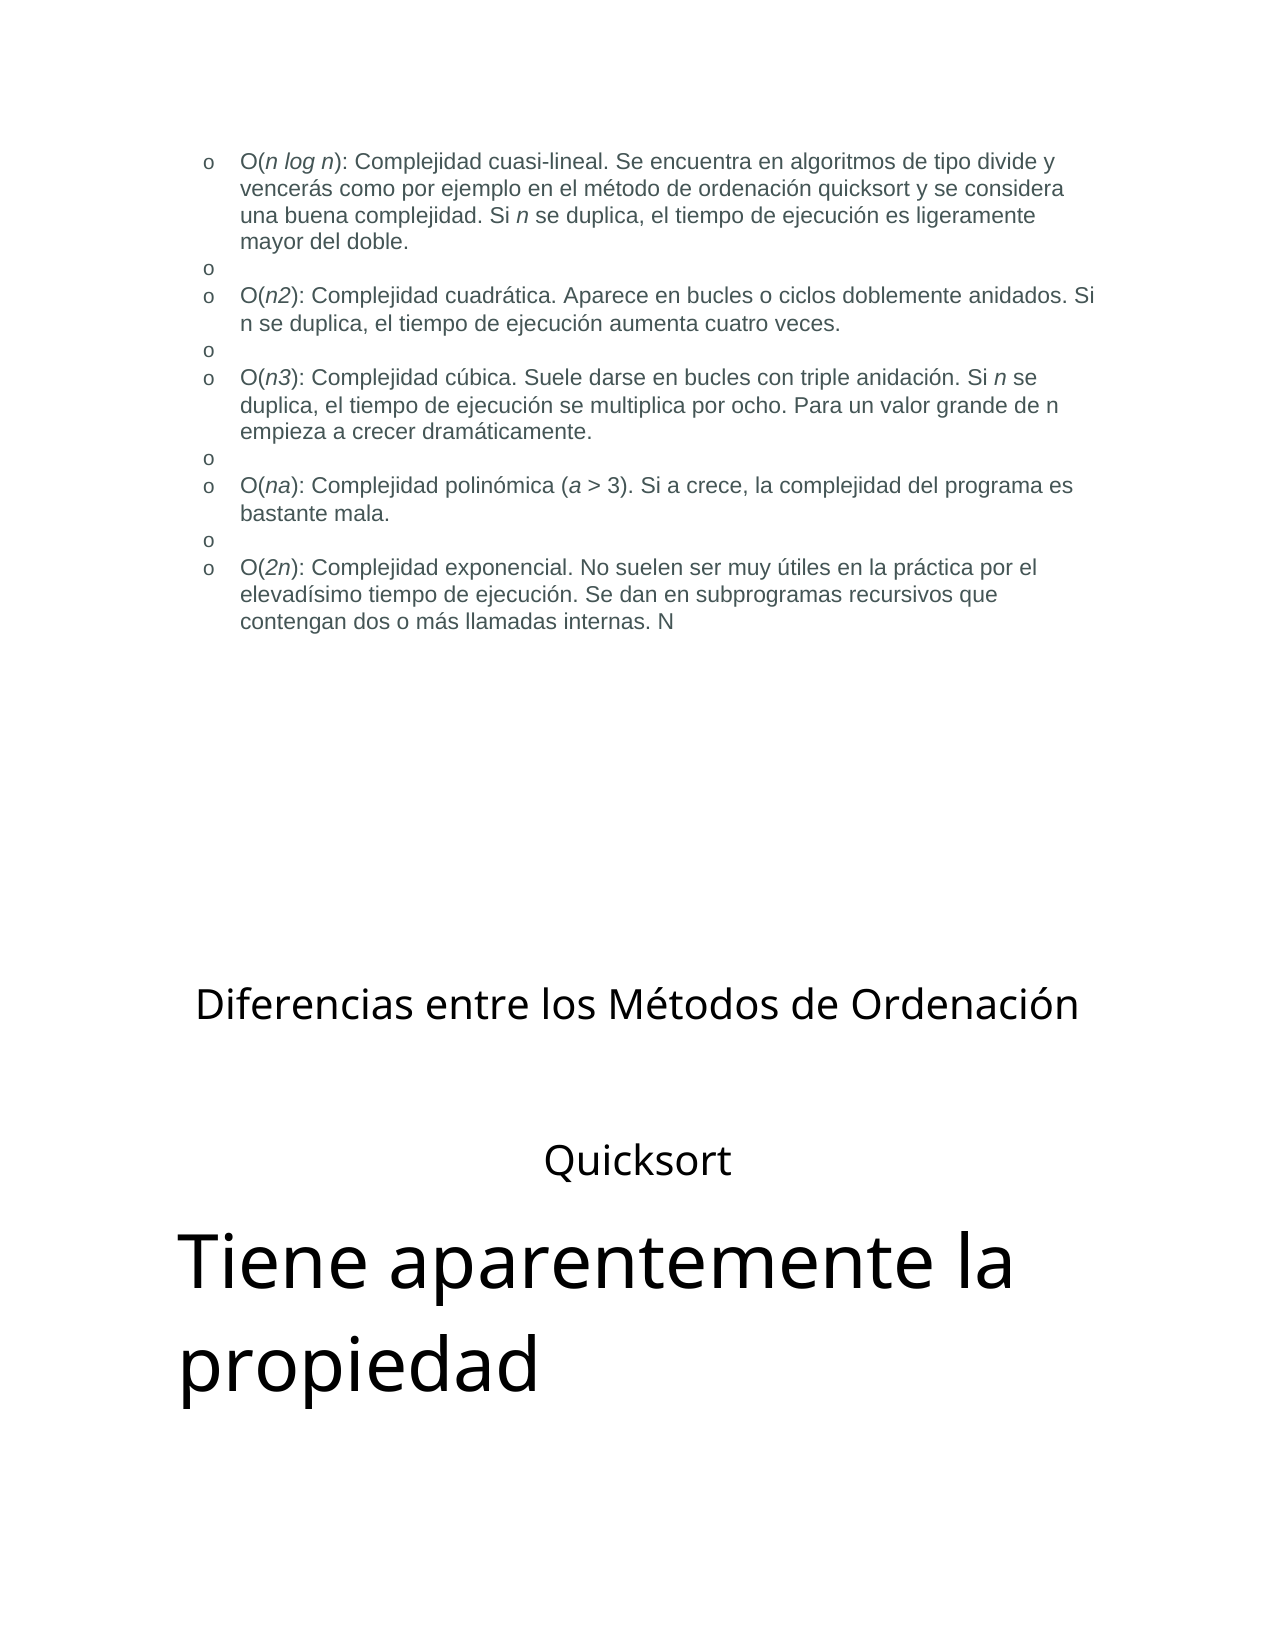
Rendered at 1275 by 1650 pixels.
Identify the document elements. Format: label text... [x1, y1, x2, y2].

text Tiene aparentemente la propiedad [177, 1209, 1098, 1413]
text Diferencias entre los Métodos de Ordenación [177, 975, 1098, 1032]
list O(n3): Complejidad cúbica. Suele darse en bucles con triple anidación. Si n se duplica, el tiempo de ejecución se multiplica por ocho. Para un valor grande de n empieza a crecer dramáticamente. [202, 364, 1098, 444]
list O(na): Complejidad polinómica (a > 3). Si a crece, la complejidad del programa es bastante mala. [202, 472, 1098, 526]
text Quicksort [177, 1131, 1098, 1188]
list O(2n): Complejidad exponencial. No suelen ser muy útiles en la práctica por el elevadísimo tiempo de ejecución. Se dan en subprogramas recursivos que contengan dos o más llamadas internas. N [202, 554, 1098, 634]
list O(n log n): Complejidad cuasi-lineal. Se encuentra en algoritmos de tipo divide y vencerás como por ejemplo en el método de ordenación quicksort y se considera una buena complejidad. Si n se duplica, el tiempo de ejecución es ligeramente mayor del doble. [202, 148, 1098, 254]
list O(n2): Complejidad cuadrática. Aparece en bucles o ciclos doblemente anidados. Si n se duplica, el tiempo de ejecución aumenta cuatro veces. [202, 282, 1098, 336]
